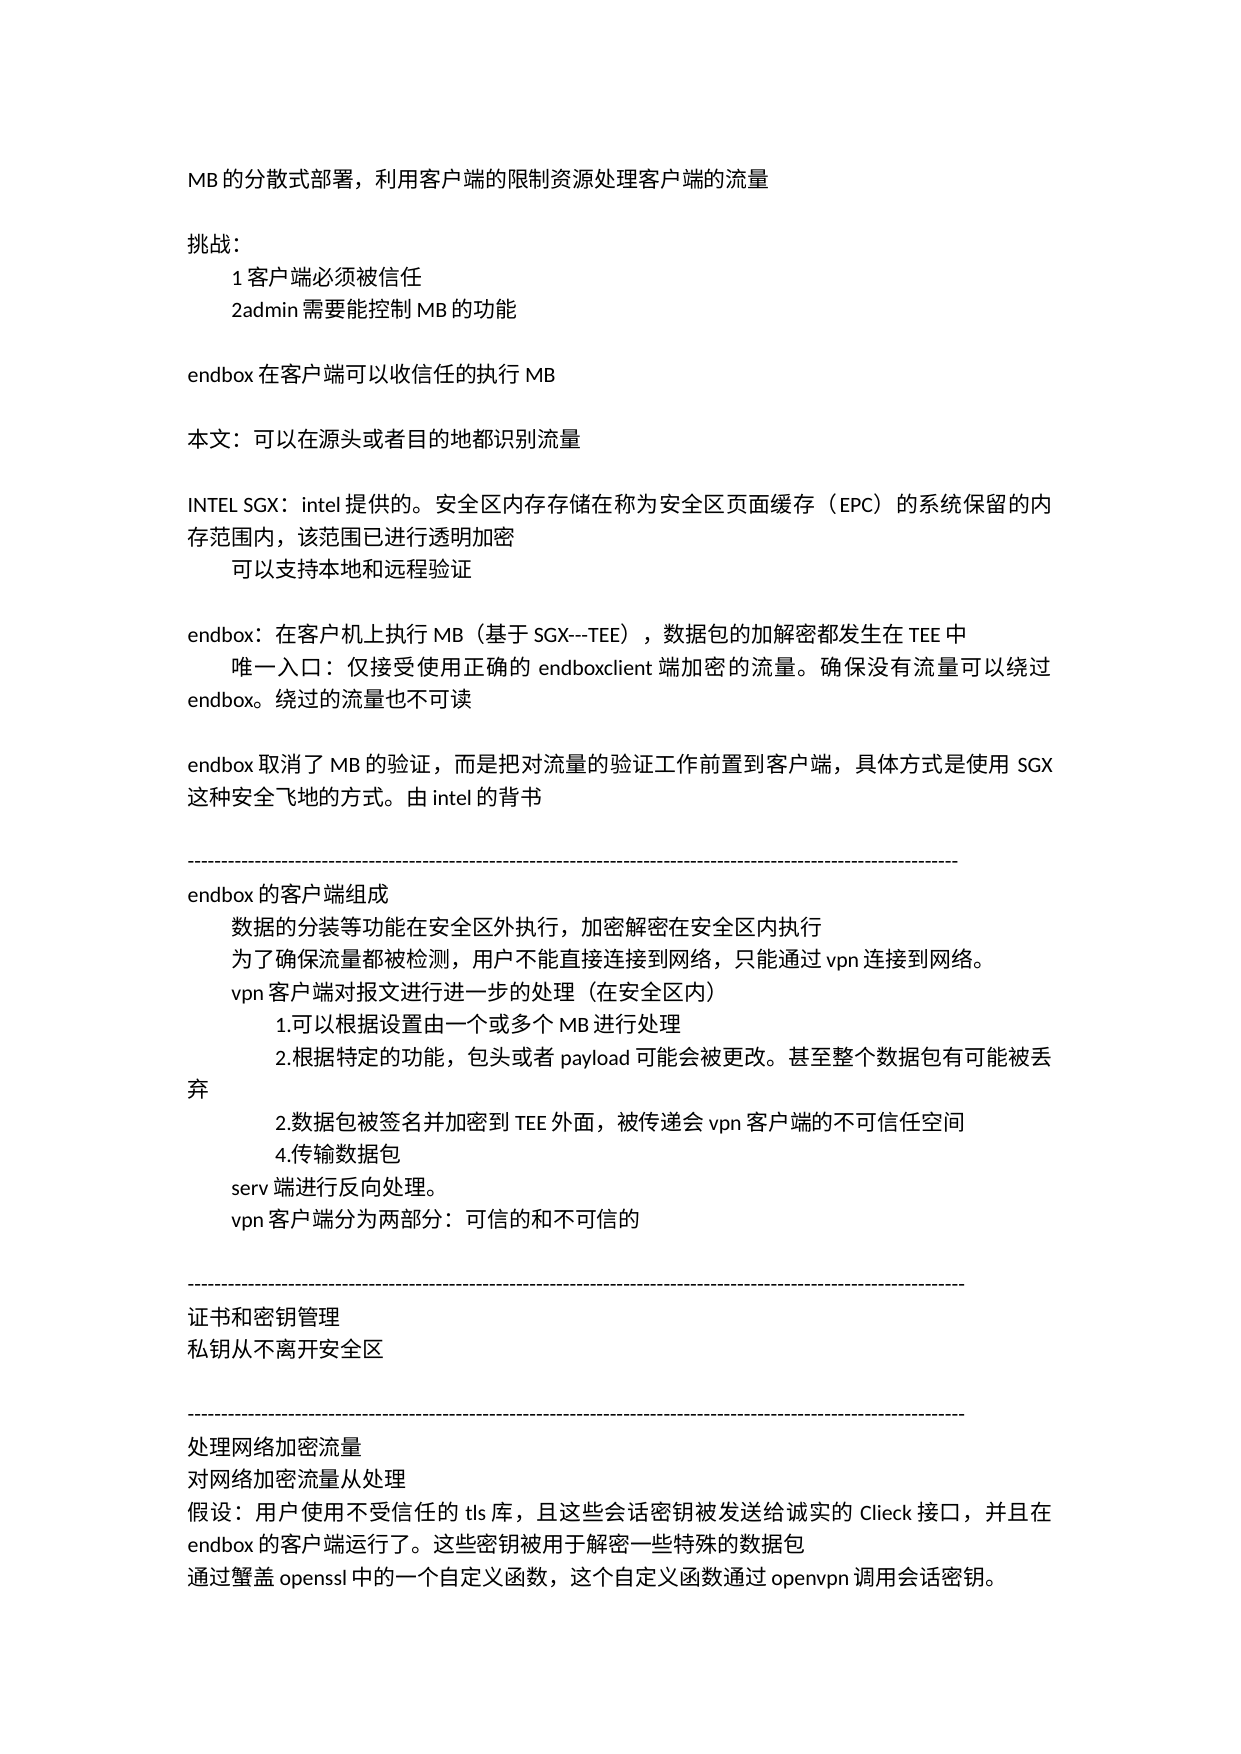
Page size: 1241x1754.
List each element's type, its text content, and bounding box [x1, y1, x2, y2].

text 私钥从不离开安全区 [187, 1332, 1053, 1364]
text 1.可以根据设置由一个或多个MB进行处理 [187, 1007, 1053, 1039]
text 2.根据特定的功能，包头或者payload可能会被更改。甚至整个数据包有可能被丢弃 [187, 1039, 1053, 1104]
text 唯一入口：仅接受使用正确的endboxclient端加密的流量。确保没有流量可以绕过endbox。绕过的流量也不可读 [187, 649, 1053, 714]
text 数据的分装等功能在安全区外执行，加密解密在安全区内执行 [187, 909, 1053, 942]
text 4.传输数据包 [187, 1137, 1053, 1169]
text -------------------------------------------------------------------------------------------------------------------- [187, 1267, 1053, 1299]
text 通过蟹盖openssl中的一个自定义函数，这个自定义函数通过openvpn调用会话密钥。 [187, 1559, 1053, 1592]
text endbox的客户端组成 [187, 877, 1053, 909]
text vpn客户端分为两部分：可信的和不可信的 [187, 1202, 1053, 1234]
text ------------------------------------------------------------------------------------------------------------------- [187, 844, 1053, 877]
text 假设：用户使用不受信任的tls库，且这些会话密钥被发送给诚实的Clieck接口，并且在endbox的客户端运行了。这些密钥被用于解密一些特殊的数据包 [187, 1494, 1053, 1559]
text endbox在客户端可以收信任的执行MB [187, 357, 1053, 389]
text 处理网络加密流量 [187, 1429, 1053, 1462]
text INTEL SGX：intel提供的。安全区内存存储在称为安全区页面缓存（EPC）的系统保留的内存范围内，该范围已进行透明加密 [187, 487, 1053, 552]
text 可以支持本地和远程验证 [187, 552, 1053, 584]
text 2.数据包被签名并加密到TEE外面，被传递会vpn客户端的不可信任空间 [187, 1104, 1053, 1137]
text 证书和密钥管理 [187, 1299, 1053, 1332]
text 为了确保流量都被检测，用户不能直接连接到网络，只能通过vpn连接到网络。 [187, 942, 1053, 974]
text serv端进行反向处理。 [187, 1169, 1053, 1202]
text 挑战： [187, 227, 1053, 259]
text 本文：可以在源头或者目的地都识别流量 [187, 422, 1053, 454]
text 1客户端必须被信任 [187, 259, 1053, 292]
text MB的分散式部署，利用客户端的限制资源处理客户端的流量 [187, 162, 1053, 194]
text vpn客户端对报文进行进一步的处理（在安全区内） [187, 974, 1053, 1007]
text 对网络加密流量从处理 [187, 1462, 1053, 1494]
text endbox：在客户机上执行MB（基于SGX---TEE），数据包的加解密都发生在TEE中 [187, 617, 1053, 649]
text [187, 1397, 1053, 1429]
text endbox取消了MB的验证，而是把对流量的验证工作前置到客户端，具体方式是使用SGX这种安全飞地的方式。由intel的背书 [187, 747, 1053, 812]
text 2admin需要能控制MB的功能 [187, 292, 1053, 324]
